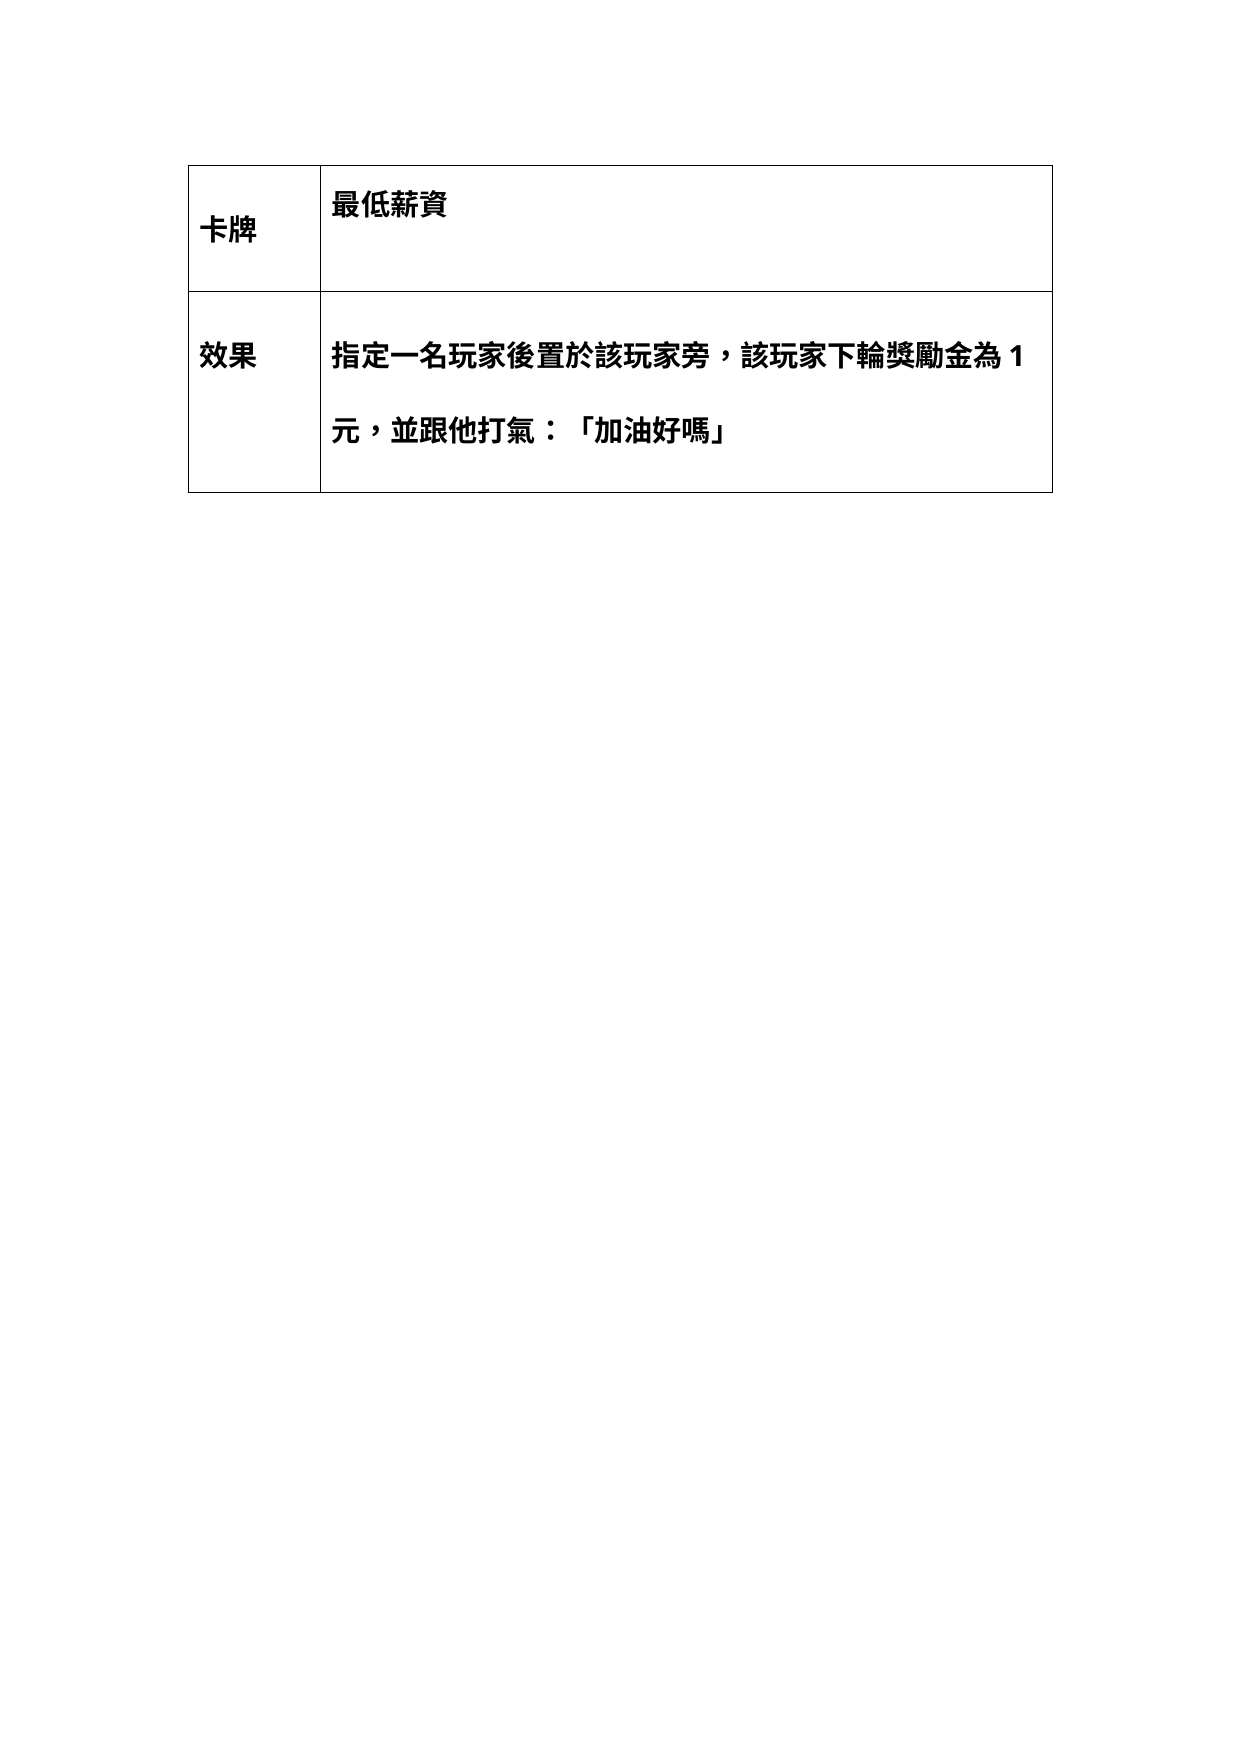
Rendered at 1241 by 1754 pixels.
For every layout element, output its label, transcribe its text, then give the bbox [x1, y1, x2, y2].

table_cell 效果 [189, 292, 320, 492]
table_header 最低薪資 [321, 166, 1052, 291]
table_header 卡牌 [189, 166, 320, 291]
table_cell 指定一名玩家後置於該玩家旁，該玩家下輪獎勵金為1元，並跟他打氣：「加油好嗎」 [321, 292, 1052, 492]
